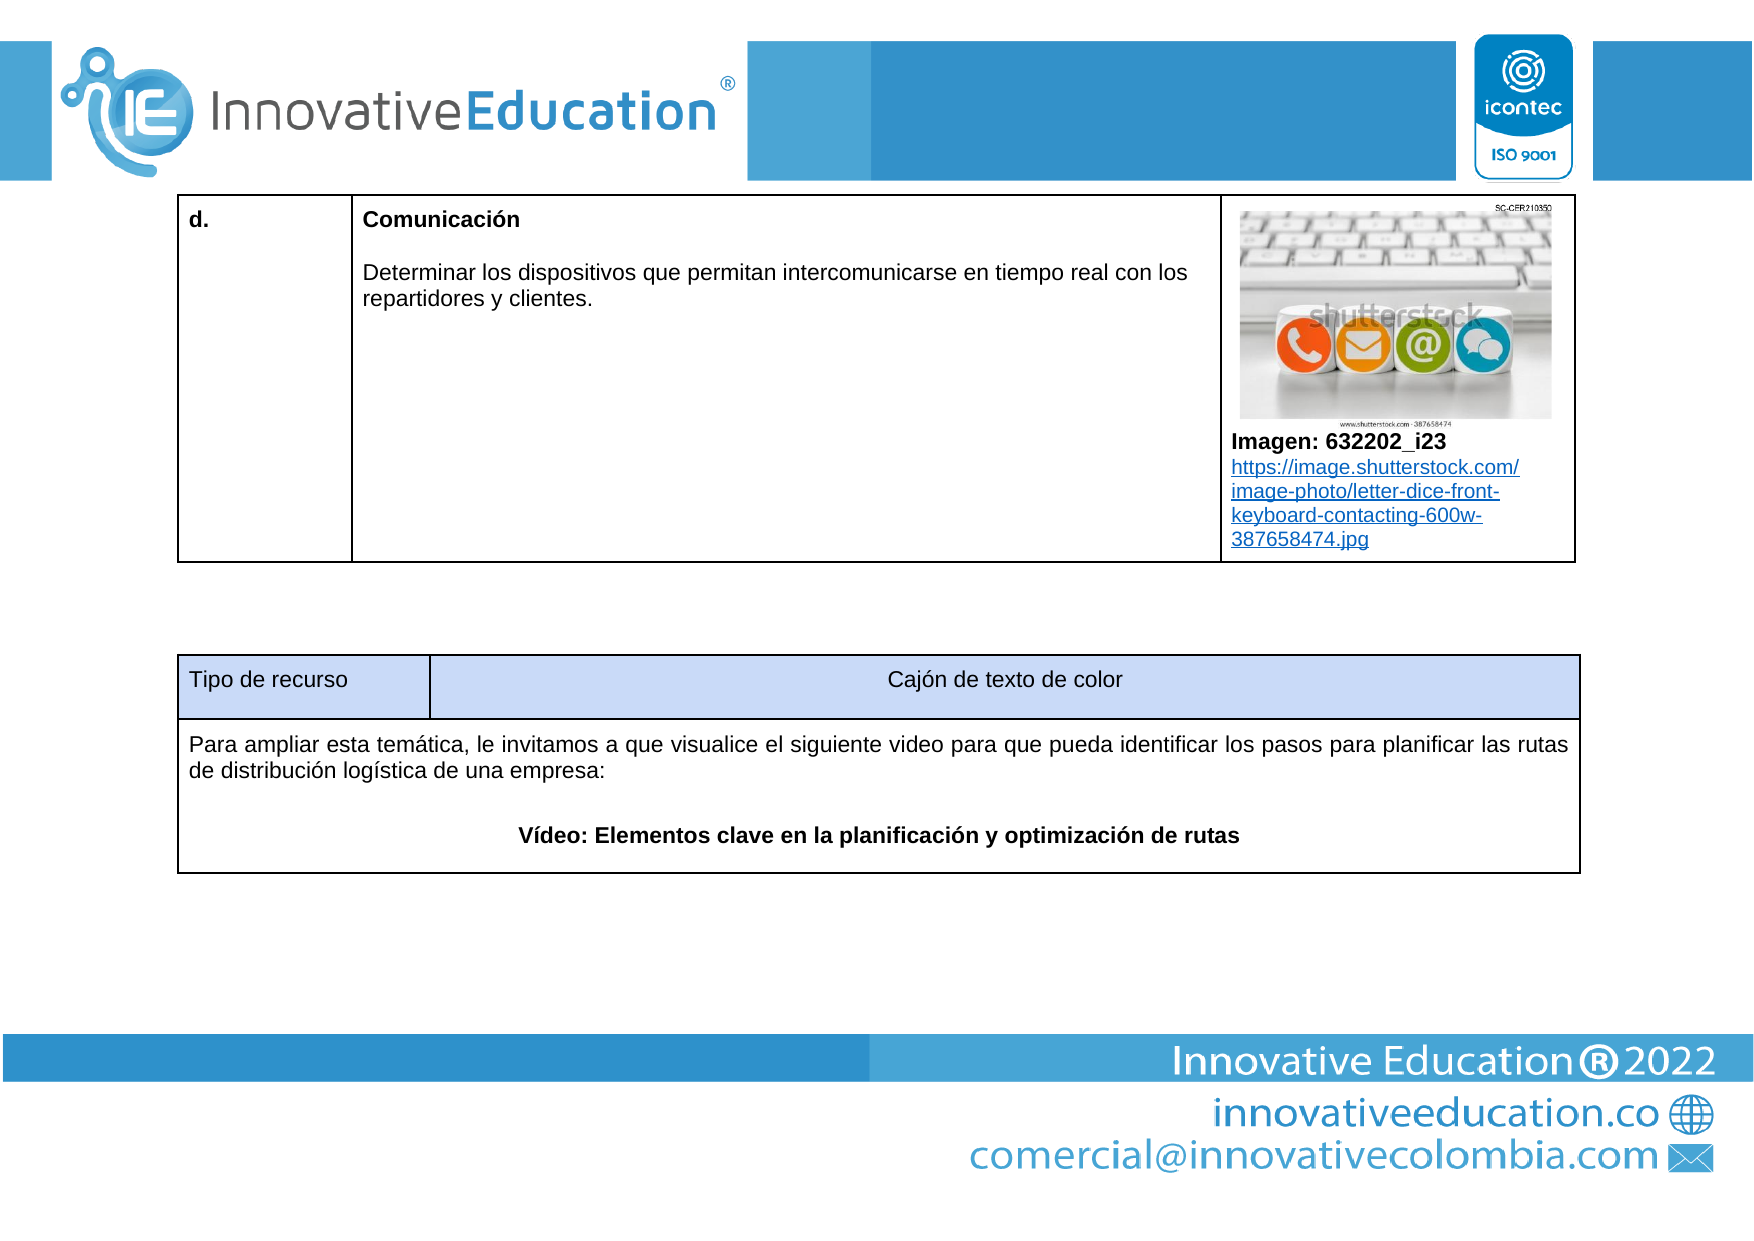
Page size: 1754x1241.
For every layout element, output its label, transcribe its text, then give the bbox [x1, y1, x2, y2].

picture [2, 1033, 1754, 1179]
picture [0, 28, 1456, 194]
table_cell Imagen: 632202_i23 https://image.shutterstock.com/image-photo/letter-dice-front-keyboard-contacting-600w-387658474.jpg [1222, 196, 1574, 561]
table_cell [179, 196, 351, 561]
table_header Cajón de texto de color [431, 656, 1579, 718]
table_cell Comunicación Determinar los dispositivos que permitan intercomunicarse en tiempo real con los repartidores y clientes. [353, 196, 1220, 561]
picture [1471, 32, 1576, 194]
picture [1593, 28, 1752, 194]
picture [1239, 211, 1552, 429]
table_header Tipo de recurso [179, 656, 429, 718]
